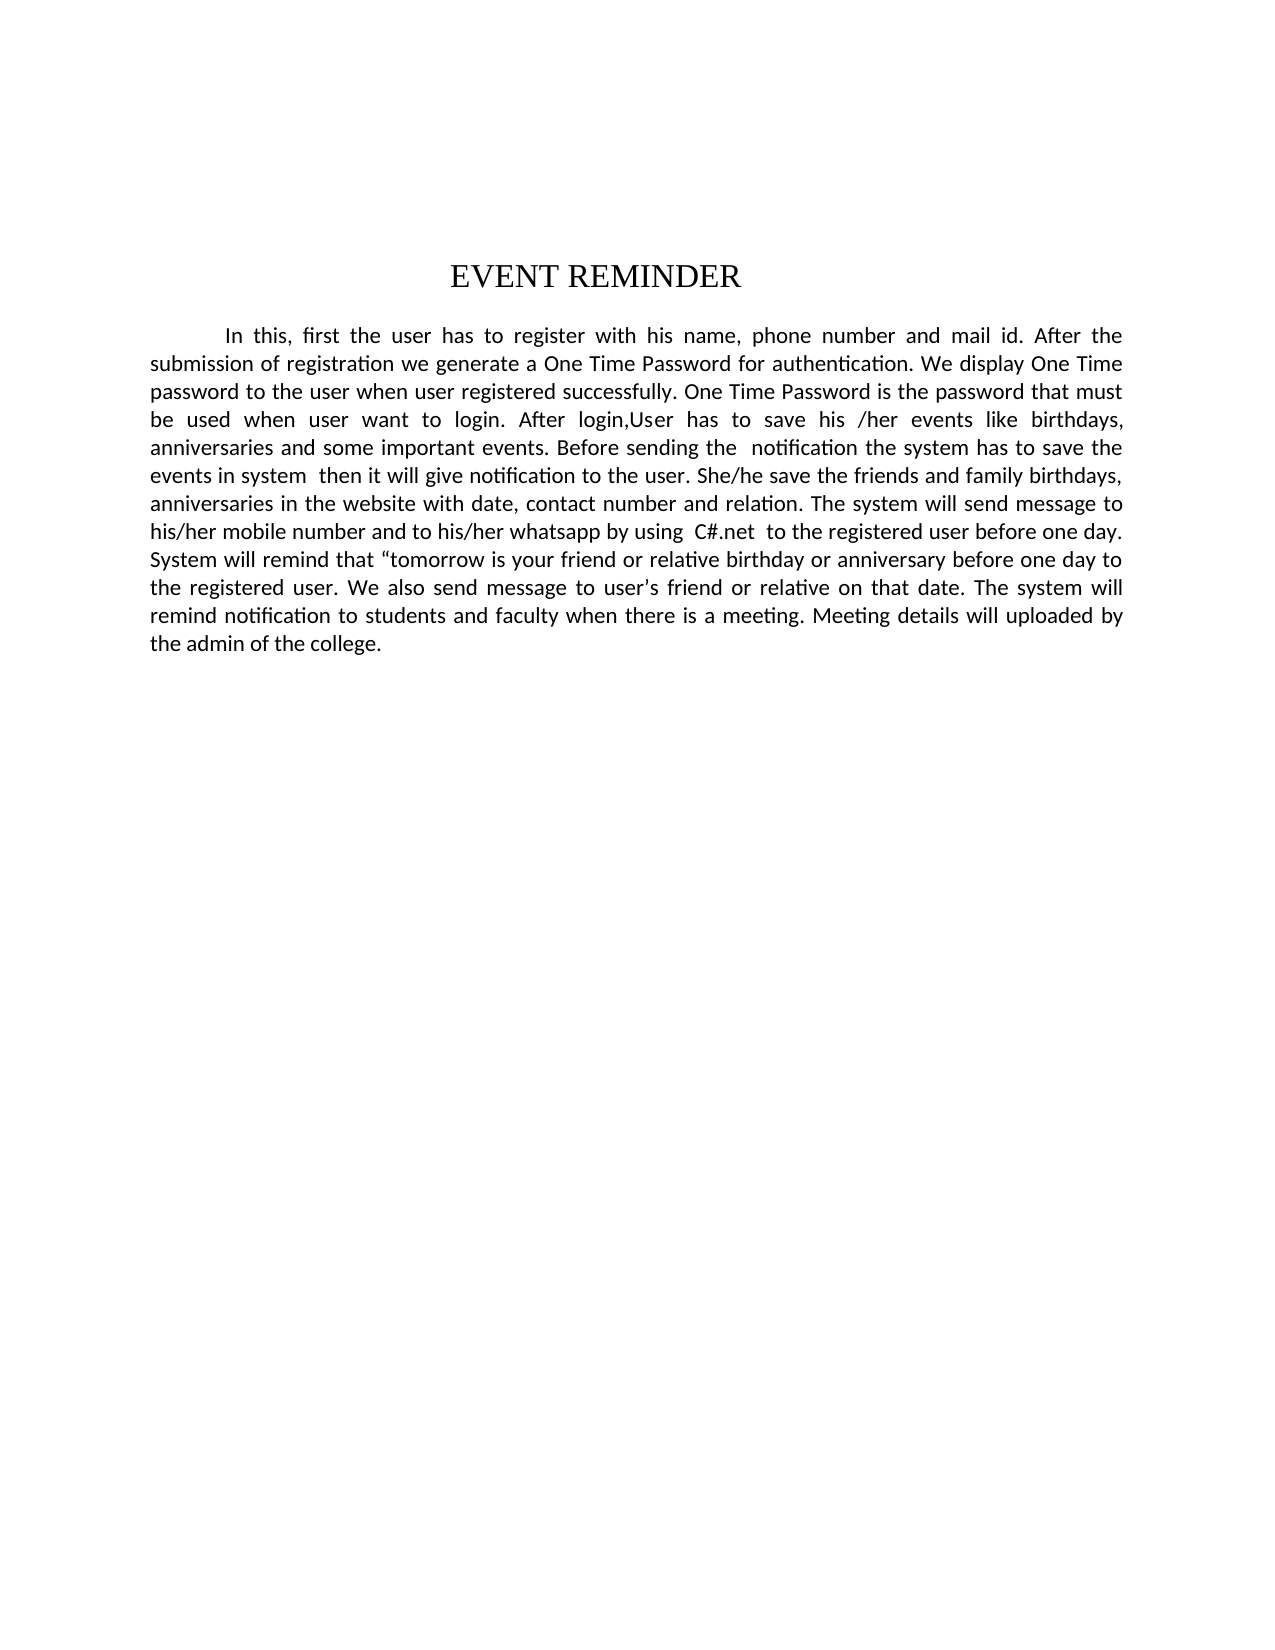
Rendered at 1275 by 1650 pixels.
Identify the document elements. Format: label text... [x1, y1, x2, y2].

text EVENT REMINDER [150, 256, 1125, 294]
text In this, first the user has to register with his name, phone number and mail id. After the submission of registration we generate a One Time Password for authentication. We display One Time password to the user when user registered successfully. One Time Password is the password that must be used when user want to login. After login,User has to save his /her events like birthdays, anniversaries and some important events. Before sending the notification the system has to save the events in system then it will give notification to the user. She/he save the friends and family birthdays, anniversaries in the website with date, contact number and relation. The system will send message to his/her mobile number and to his/her whatsapp by using C#.net to the registered user before one day. System will remind that “tomorrow is your friend or relative birthday or anniversary before one day to the registered user. We also send message to user’s friend or relative on that date. The system will remind notification to students and faculty when there is a meeting. Meeting details will uploaded by the admin of the college. [150, 321, 1125, 657]
